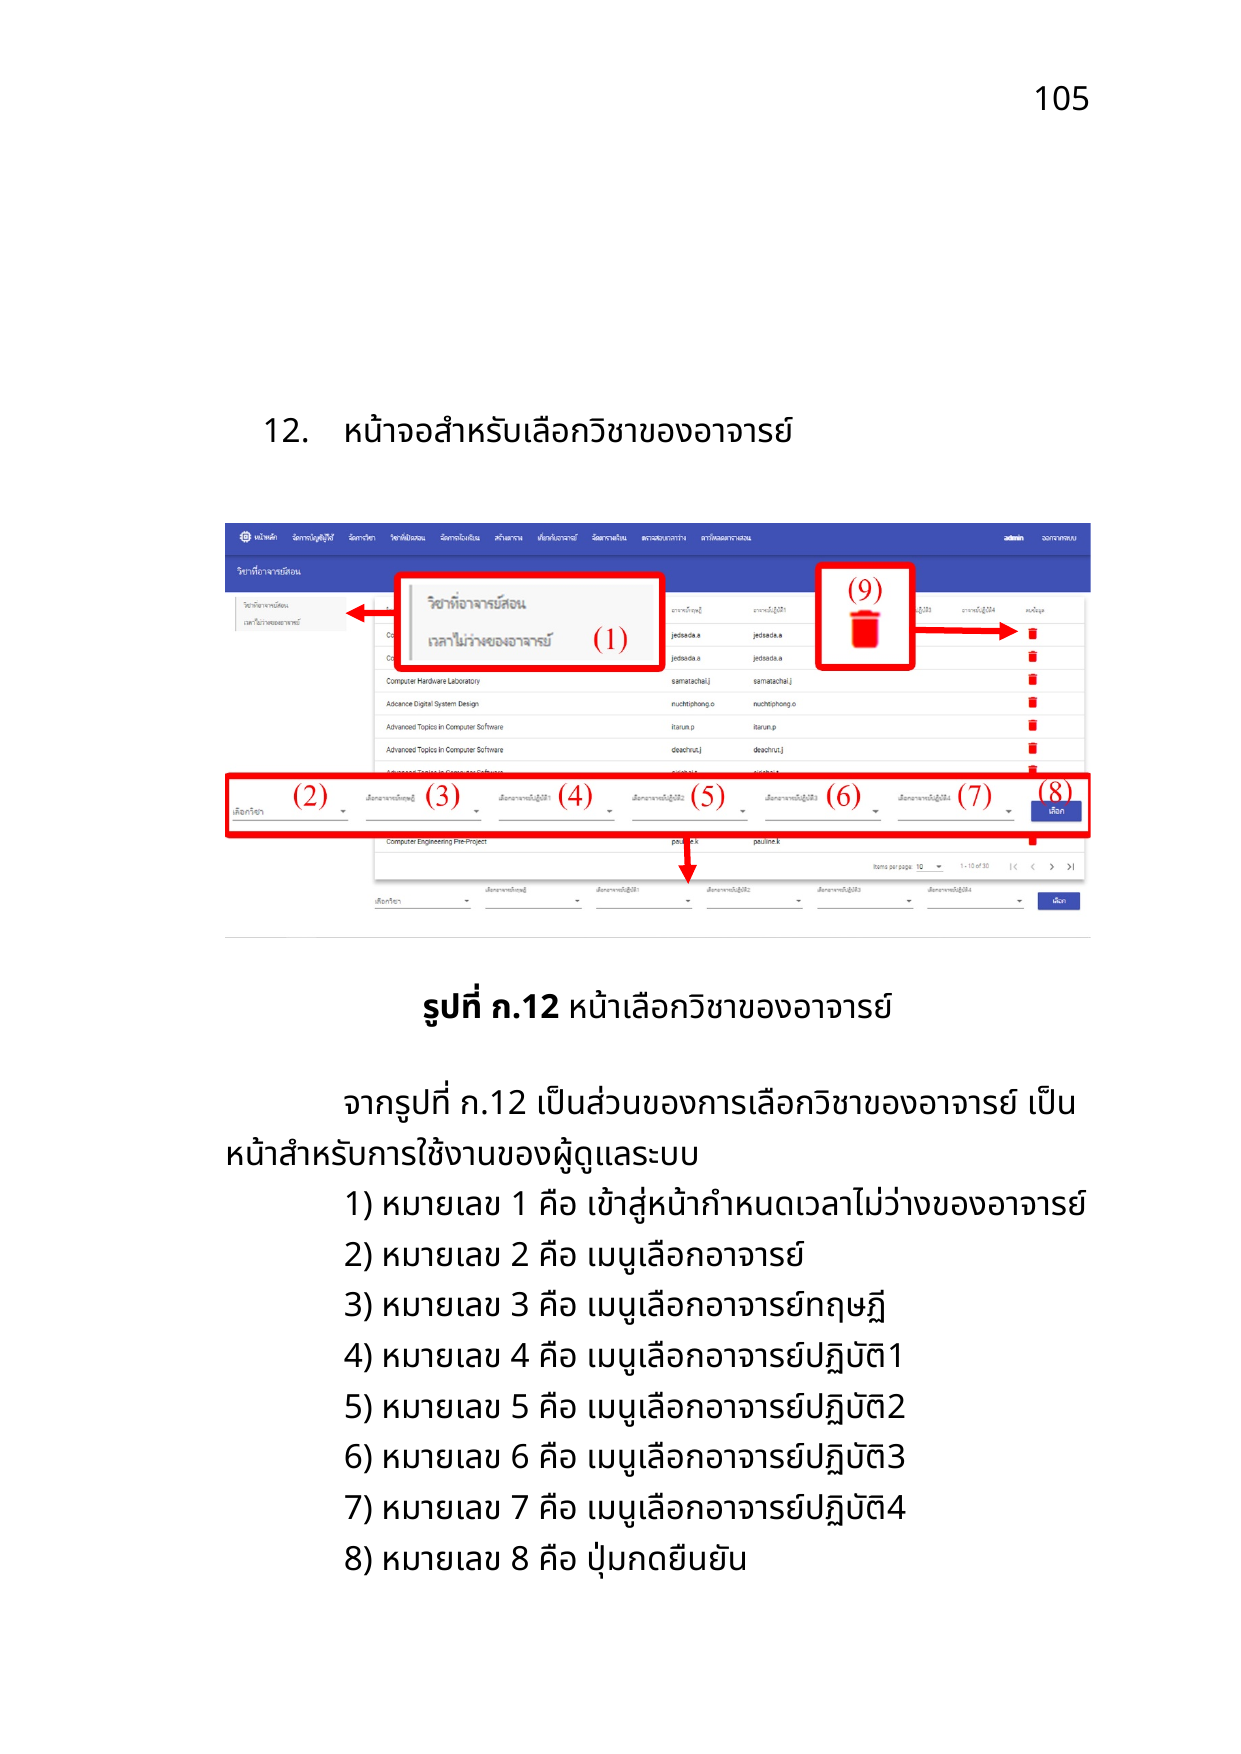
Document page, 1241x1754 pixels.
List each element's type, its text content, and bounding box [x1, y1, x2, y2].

list หมายเลข 6 คือ เมนูเลือกอาจารย์ปฏิบัติ3 [344, 1433, 1090, 1484]
list หมายเลข 3 คือ เมนูเลือกอาจารย์ทฤษฏี [344, 1281, 1090, 1332]
list หมายเลข 4 คือ เมนูเลือกอาจารย์ปฏิบัติ1 [344, 1332, 1090, 1382]
list หมายเลข 7 คือ เมนูเลือกอาจารย์ปฏิบัติ4 [344, 1484, 1090, 1534]
list หมายเลข 2 คือ เมนูเลือกอาจารย์ [344, 1231, 1090, 1281]
list หน้าจอสำหรับเลือกวิชาของอาจารย์ [262, 407, 1090, 457]
text รูปที่ ก.12 หน้าเลือกวิชาของอาจารย์ [225, 983, 1090, 1033]
picture [225, 523, 1091, 938]
text จากรูปที่ ก.12 เป็นส่วนของการเลือกวิชาของอาจารย์ เป็นหน้าสำหรับการใช้งานของผู้ดูแลระบบ [225, 1079, 1090, 1180]
list หมายเลข 5 คือ เมนูเลือกอาจารย์ปฏิบัติ2 [344, 1382, 1090, 1433]
list หมายเลข 8 คือ ปุ่มกดยืนยัน [344, 1534, 1090, 1585]
list หมายเลข 1 คือ เข้าสู่หน้ากำหนดเวลาไม่ว่างของอาจารย์ [344, 1180, 1090, 1231]
